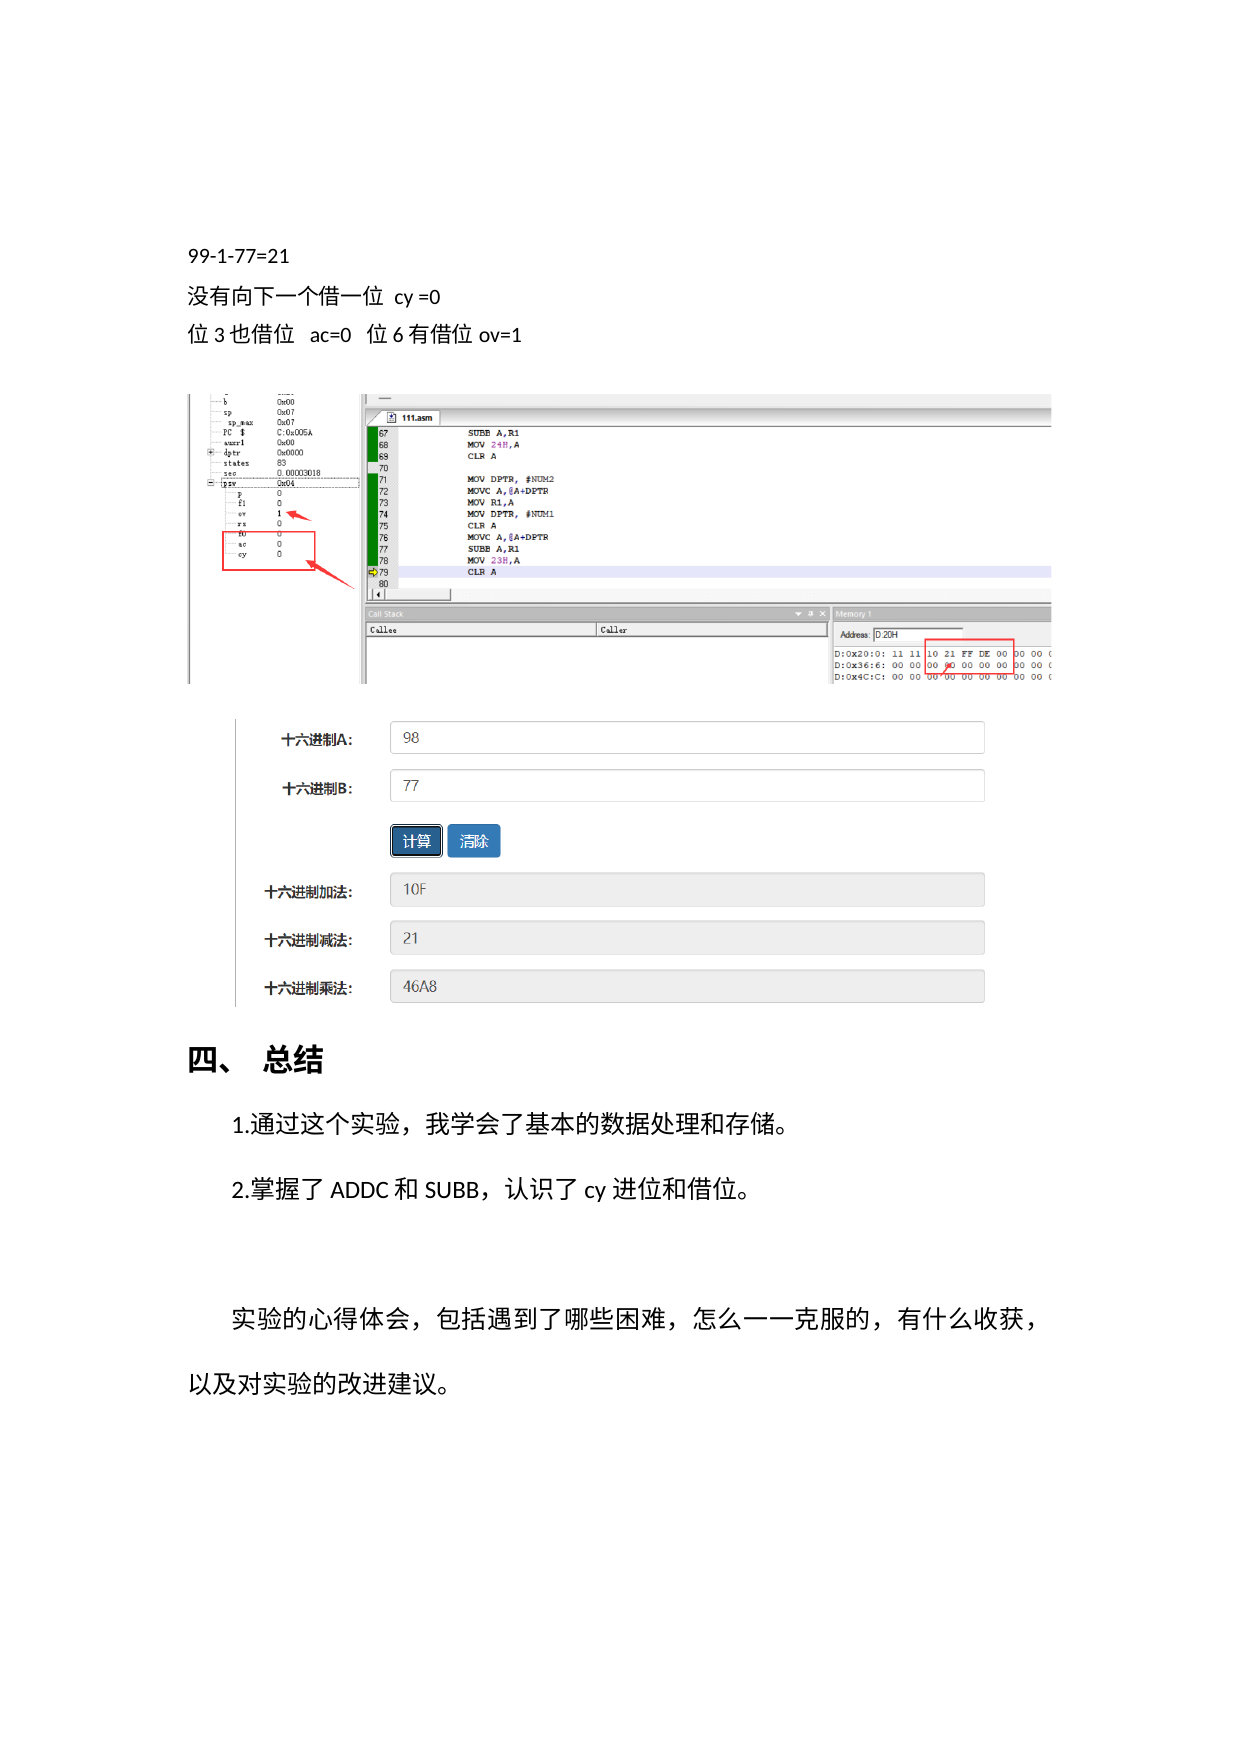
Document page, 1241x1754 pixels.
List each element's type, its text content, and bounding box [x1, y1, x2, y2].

picture [187, 719, 1052, 1007]
text 实验的心得体会，包括遇到了哪些困难，怎么一一克服的，有什么收获，以及对实验的改进建议。 [187, 1285, 1053, 1415]
text 2.掌握了ADDC 和SUBB，认识了cy 进位和借位。 [187, 1155, 1053, 1220]
picture [187, 394, 1052, 684]
text 位3也借位 ac=0 位6有借位 ov=1 [187, 317, 1053, 349]
text 1.通过这个实验，我学会了基本的数据处理和存储。 [187, 1090, 1053, 1155]
text 没有向下一个借一位 cy =0 [187, 278, 1053, 311]
text 99-1-77=21 [187, 239, 1053, 272]
list 总结 [187, 1025, 1053, 1090]
